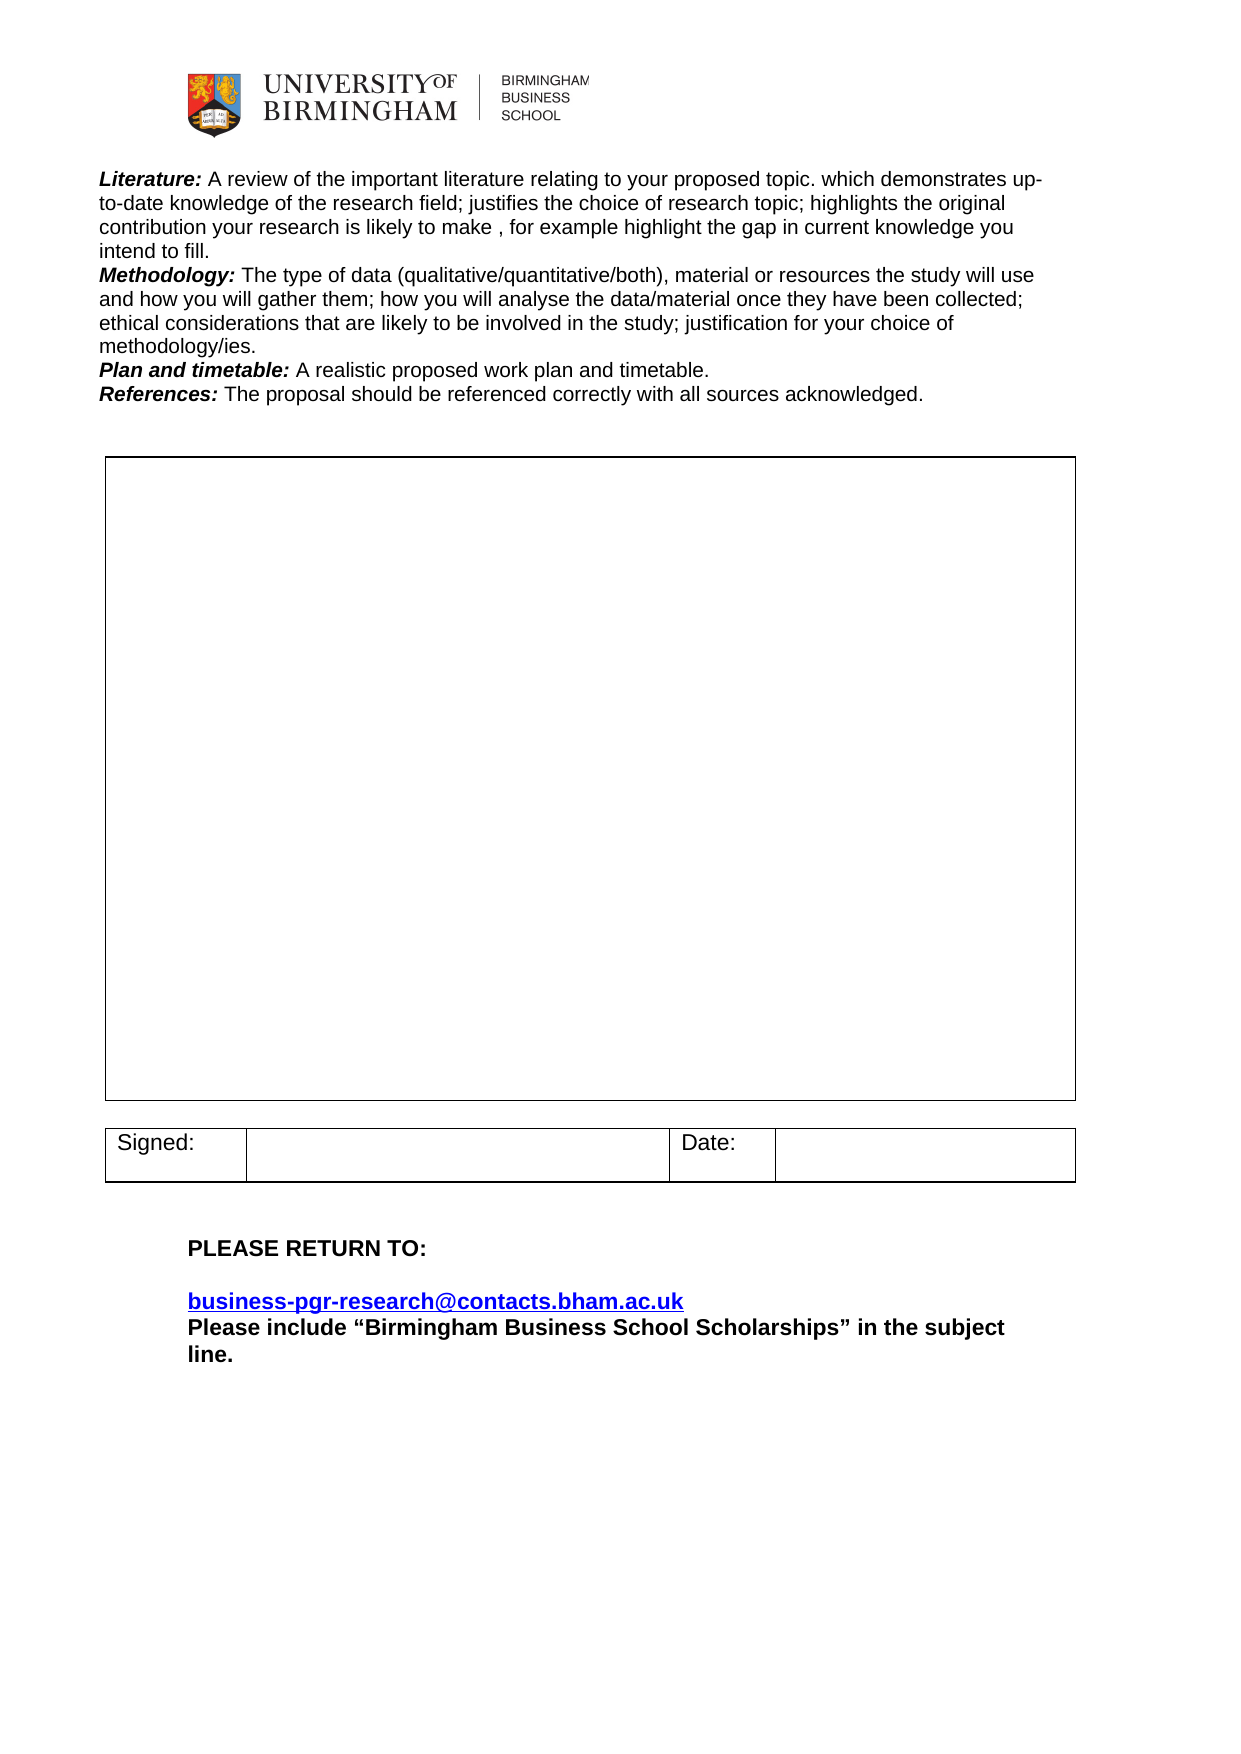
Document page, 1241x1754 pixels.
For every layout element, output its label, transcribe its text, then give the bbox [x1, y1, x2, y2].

picture [187, 73, 589, 138]
table_header [106, 458, 1075, 1100]
text References: The proposal should be referenced correctly with all sources acknowledged. [99, 382, 1053, 406]
text Literature: A review of the important literature relating to your proposed topic. which demonstrates up-to-date knowledge of the research field; justifies the choice of research topic; highlights the original contribution your research is likely to make , for example highlight the gap in current knowledge you intend to fill. [99, 167, 1053, 262]
text Please include “Birmingham Business School Scholarships” in the subject line. [187, 1314, 1053, 1367]
text business-pgr-research@contacts.bham.ac.uk [187, 1288, 1053, 1314]
text Methodology: The type of data (qualitative/quantitative/both), material or resources the study will use and how you will gather them; how you will analyse the data/material once they have been collected; ethical considerations that are likely to be involved in the study; justification for your choice of methodology/ies. [99, 262, 1053, 358]
table_header [776, 1129, 1075, 1181]
table_header Signed: [106, 1129, 246, 1181]
table_header [247, 1129, 669, 1181]
text PLEASE RETURN TO: [187, 1235, 1053, 1261]
table_header Date: [670, 1129, 775, 1181]
text Plan and timetable: A realistic proposed work plan and timetable. [99, 358, 1053, 382]
